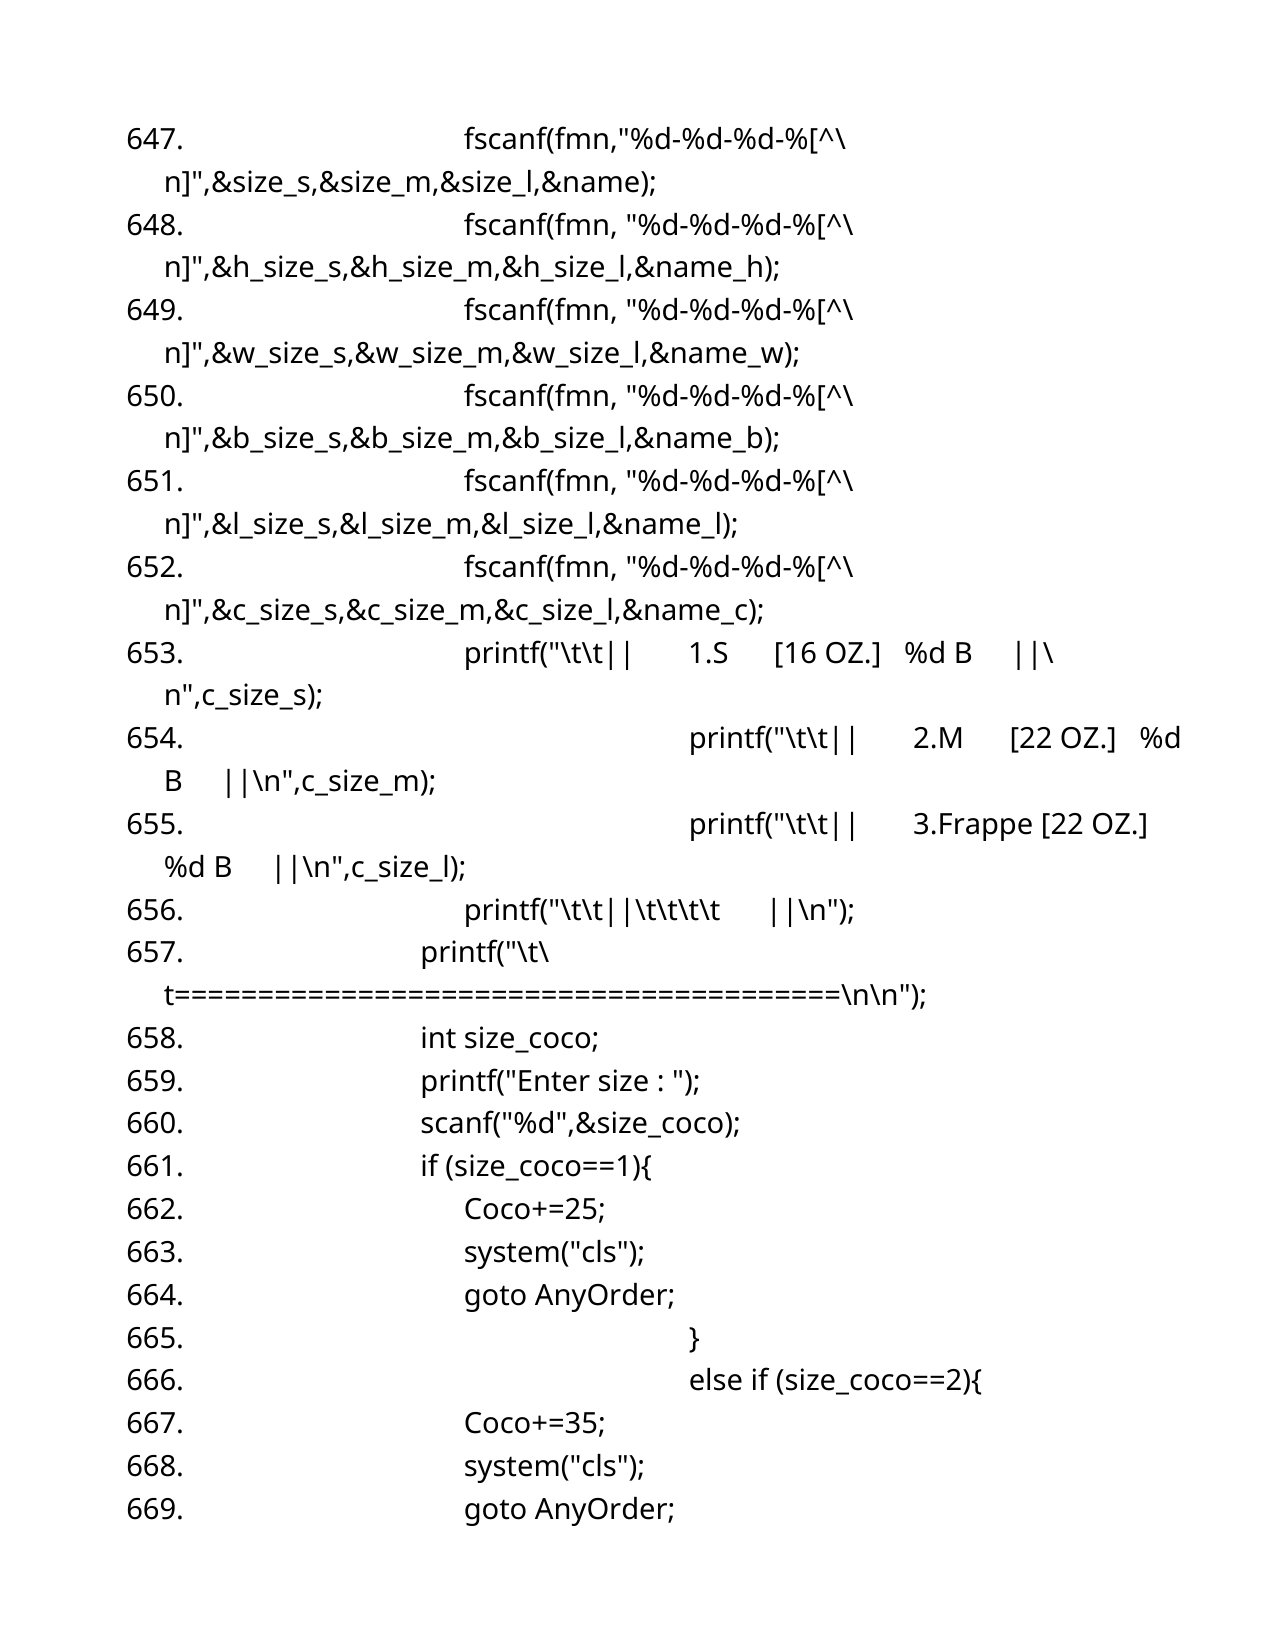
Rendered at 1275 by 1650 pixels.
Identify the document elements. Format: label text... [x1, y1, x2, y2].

list int size_coco; [126, 1017, 1186, 1057]
list printf("\t\t|| 2.M [22 OZ.] %d B ||\n",c_size_m); [126, 717, 1186, 800]
list goto AnyOrder; [126, 1488, 1186, 1528]
list Coco+=25; [126, 1188, 1186, 1228]
list printf("\t\t|| 3.Frappe [22 OZ.] %d B ||\n",c_size_l); [126, 803, 1186, 886]
list printf("\t\t||\t\t\t\t ||\n"); [126, 889, 1186, 928]
list goto AnyOrder; [126, 1274, 1186, 1314]
list fscanf(fmn, "%d-%d-%d-%[^\n]",&b_size_s,&b_size_m,&b_size_l,&name_b); [126, 375, 1186, 457]
list printf("\t\t|| 1.S [16 OZ.] %d B ||\n",c_size_s); [126, 632, 1186, 714]
list } [126, 1317, 1186, 1357]
list fscanf(fmn, "%d-%d-%d-%[^\n]",&l_size_s,&l_size_m,&l_size_l,&name_l); [126, 461, 1186, 543]
list printf("\t\t========================================\n\n"); [126, 932, 1186, 1014]
list fscanf(fmn, "%d-%d-%d-%[^\n]",&w_size_s,&w_size_m,&w_size_l,&name_w); [126, 289, 1186, 372]
list fscanf(fmn, "%d-%d-%d-%[^\n]",&c_size_s,&c_size_m,&c_size_l,&name_c); [126, 546, 1186, 629]
list else if (size_coco==2){ [126, 1360, 1186, 1399]
list system("cls"); [126, 1445, 1186, 1485]
list fscanf(fmn,"%d-%d-%d-%[^\n]",&size_s,&size_m,&size_l,&name); [126, 118, 1186, 201]
list Coco+=35; [126, 1402, 1186, 1442]
list fscanf(fmn, "%d-%d-%d-%[^\n]",&h_size_s,&h_size_m,&h_size_l,&name_h); [126, 204, 1186, 286]
list printf("Enter size : "); [126, 1060, 1186, 1100]
list scanf("%d",&size_coco); [126, 1103, 1186, 1142]
list if (size_coco==1){ [126, 1146, 1186, 1185]
list system("cls"); [126, 1231, 1186, 1271]
